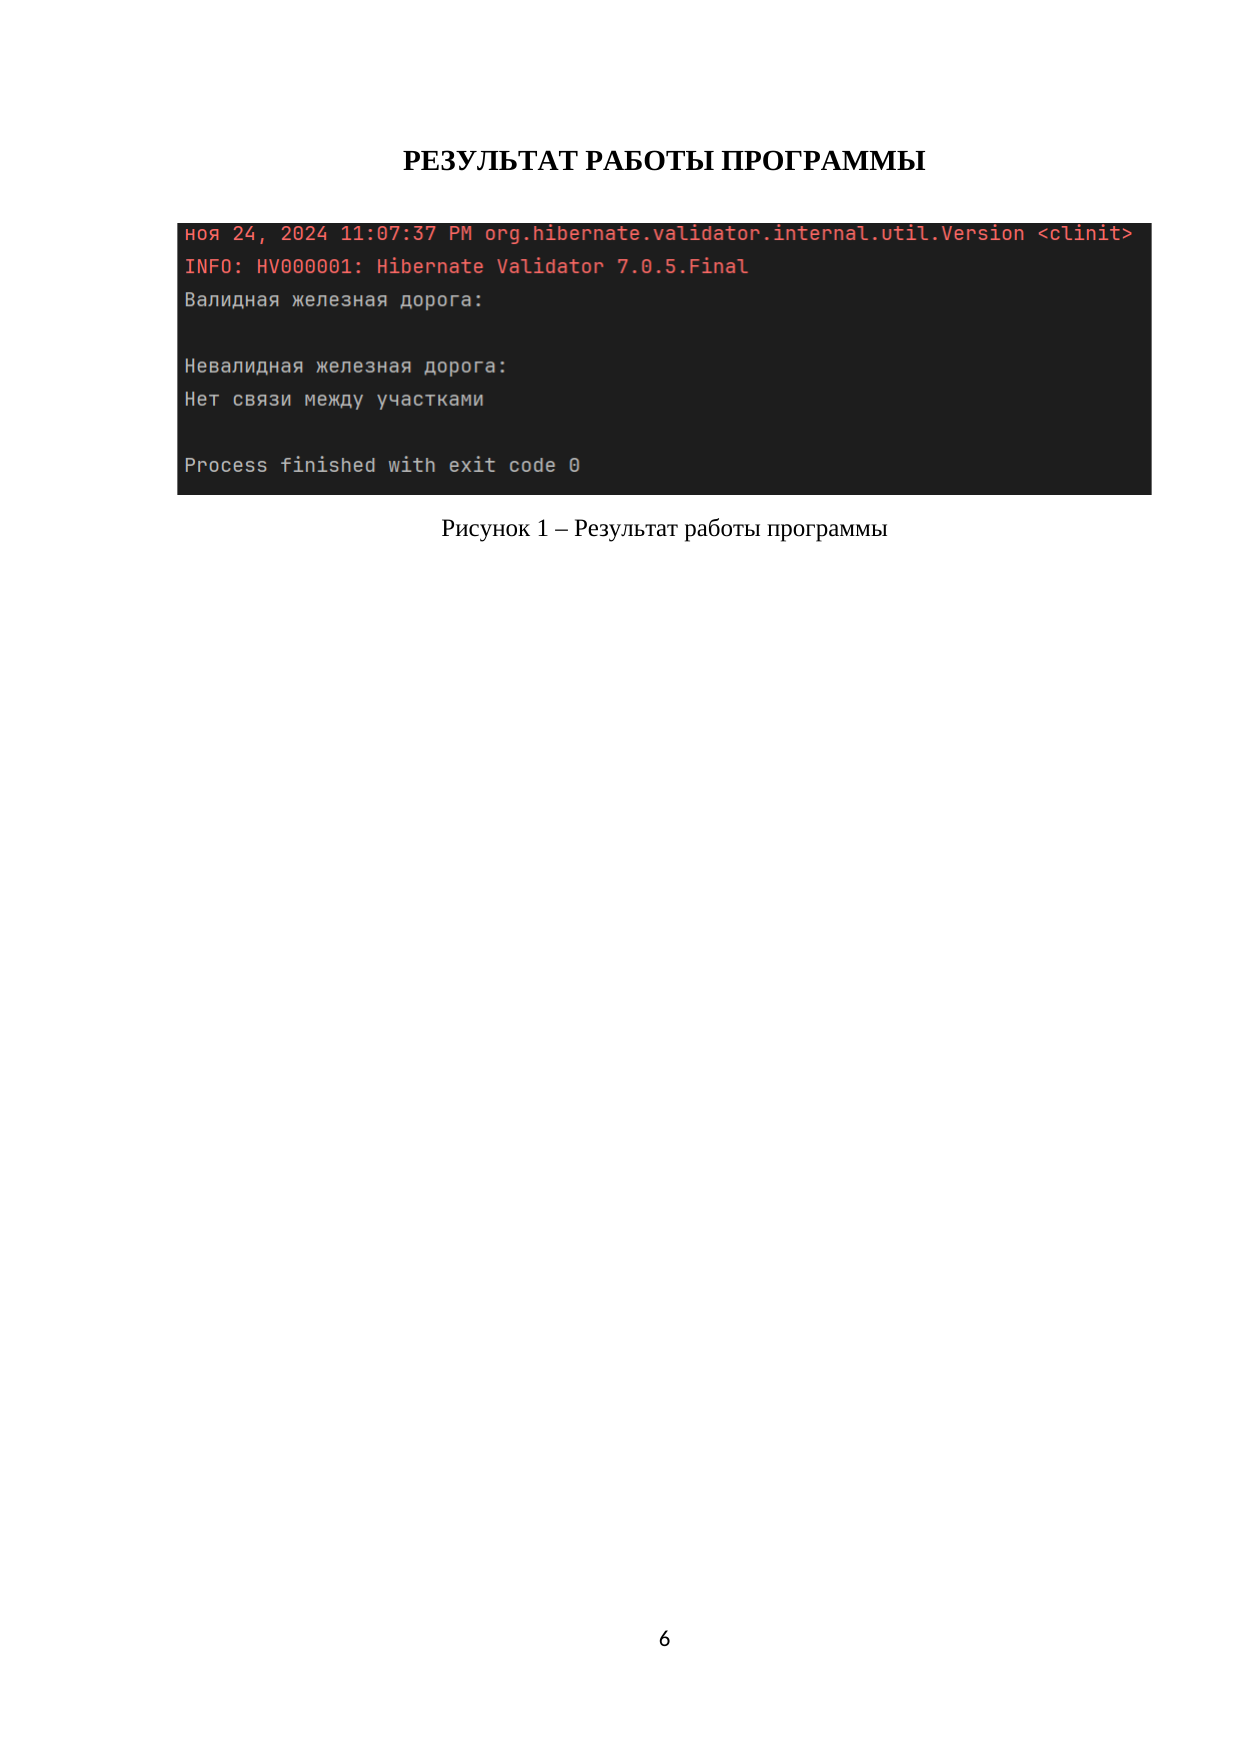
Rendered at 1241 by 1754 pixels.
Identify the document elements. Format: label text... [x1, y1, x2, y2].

subtitle РЕЗУЛЬТАТ РАБОТЫ ПРОГРАММЫ [177, 143, 1152, 177]
text Рисунок 1 – Результат работы программы [177, 513, 1152, 541]
picture [177, 223, 1152, 495]
